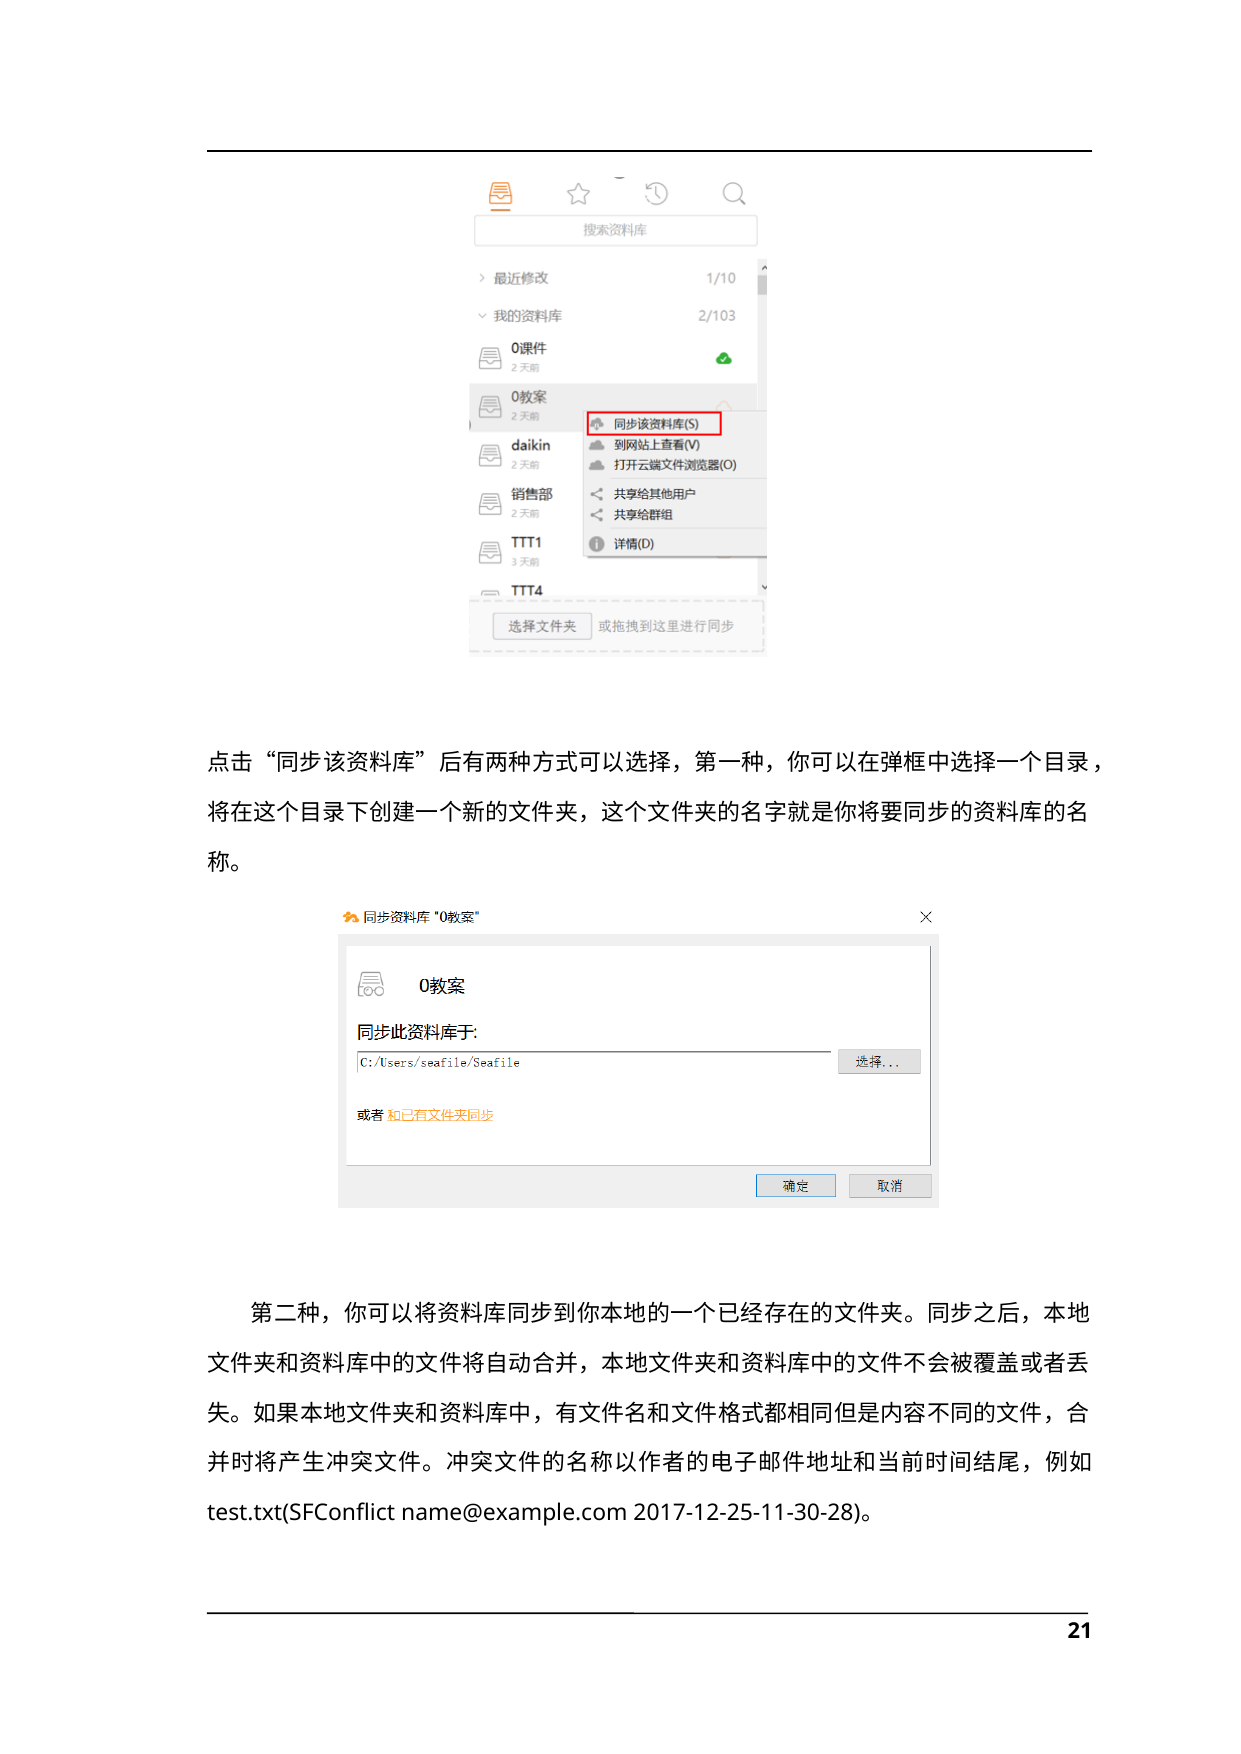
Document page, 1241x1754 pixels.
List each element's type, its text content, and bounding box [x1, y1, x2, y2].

picture [338, 906, 939, 1208]
picture [469, 177, 767, 657]
text 点击“同步该资料库”后有两种方式可以选择，第一种，你可以在弹框中选择一个目录，将在这个目录下创建一个新的文件夹，这个文件夹的名字就是你将要同步的资料库的名称。 [207, 744, 1092, 877]
text 第二种，你可以将资料库同步到你本地的一个已经存在的文件夹。同步之后，本地文件夹和资料库中的文件将自动合并，本地文件夹和资料库中的文件不会被覆盖或者丢失。如果本地文件夹和资料库中，有文件名和文件格式都相同但是内容不同的文件，合并时将产生冲突文件。冲突文件的名称以作者的电子邮件地址和当前时间结尾，例如test.txt(SFConflict name@example.com 2017-12-25-11-30-28)。 [207, 1295, 1092, 1527]
